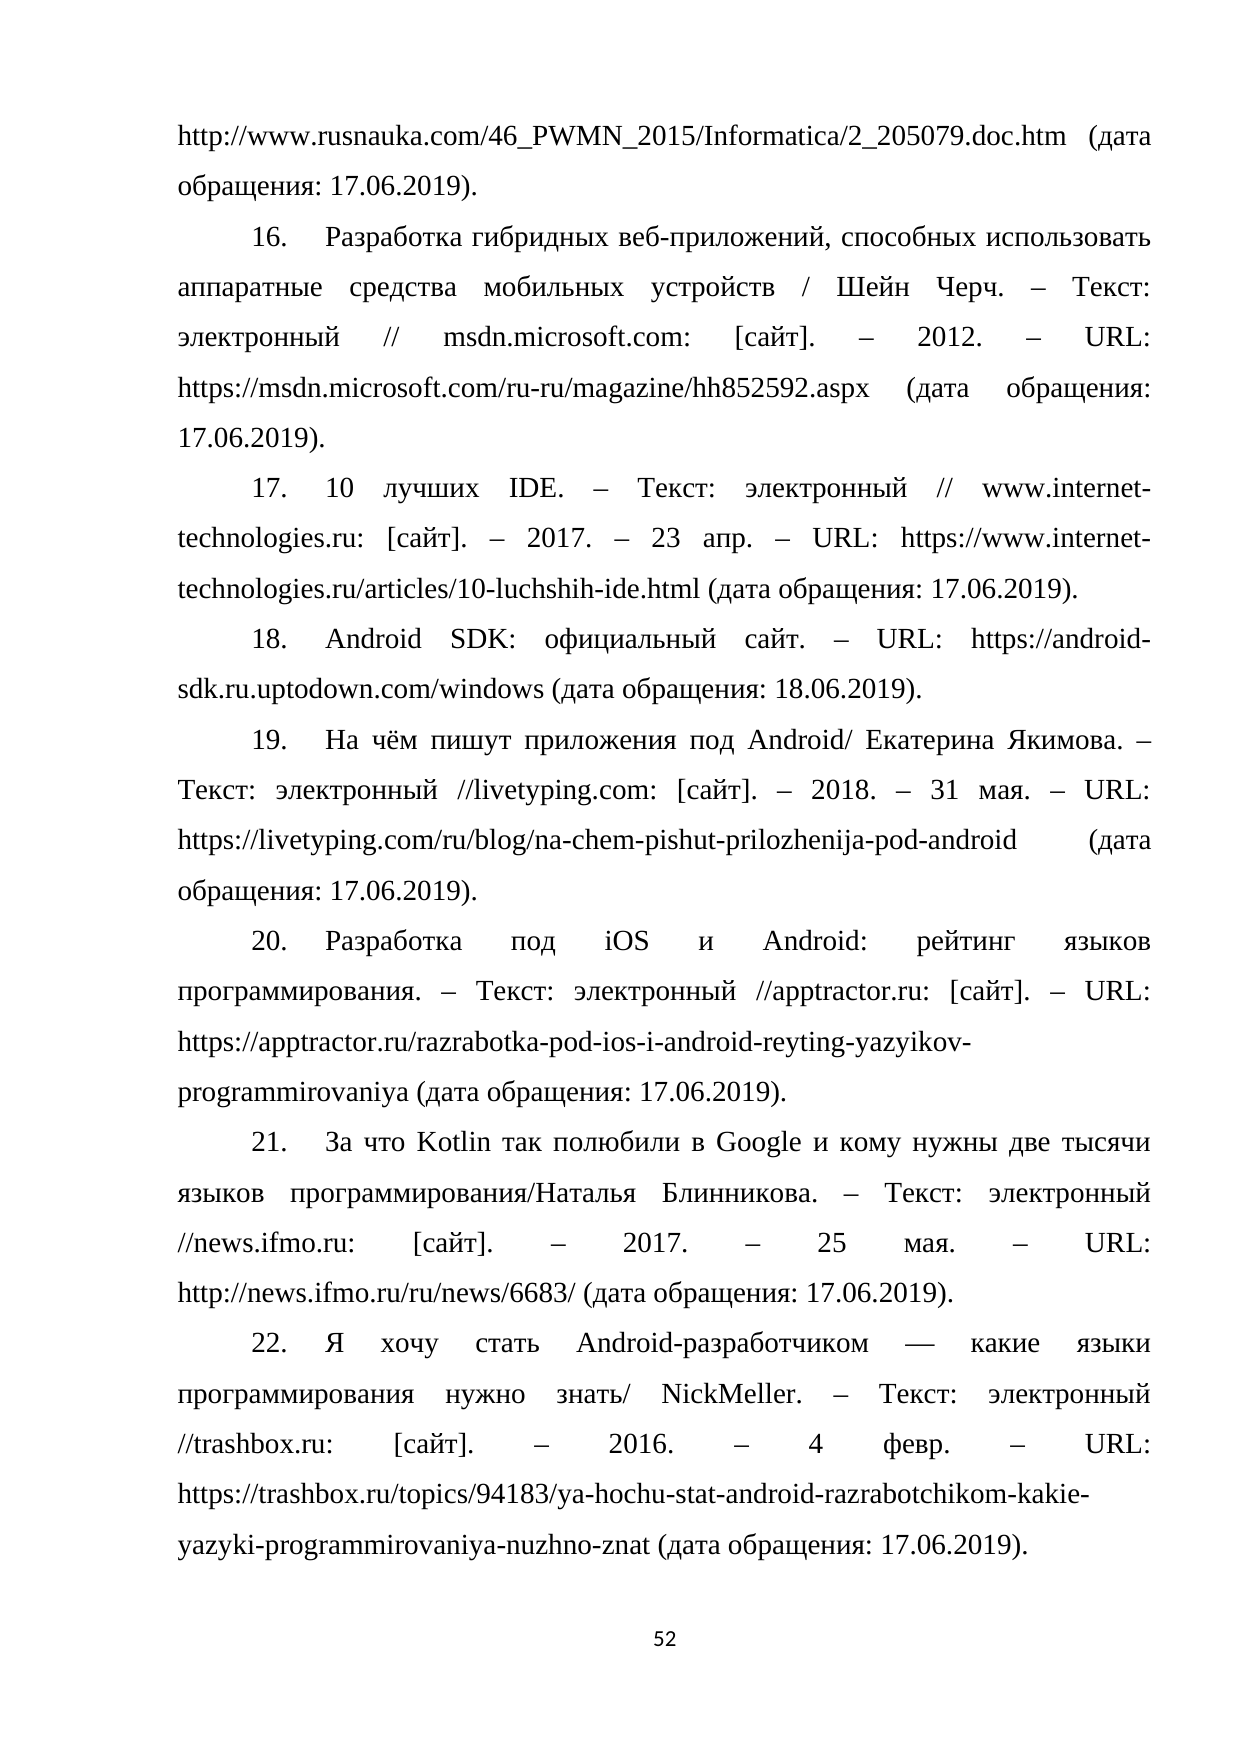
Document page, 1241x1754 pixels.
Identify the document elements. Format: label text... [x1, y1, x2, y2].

list 10 лучших IDE. – Текст: электронный // www.internet-technologies.ru: [сайт]. – 2017. – 23 апр. – URL: https://www.internet-technologies.ru/articles/10-luchshih-ide.html (дата обращения: 17.06.2019). [177, 470, 1152, 604]
list Разработка под iOS и Android: рейтинг языков программирования. – Текст: электронный //apptractor.ru: [сайт]. – URL: https://apptractor.ru/razrabotka-pod-ios-i-android-reyting-yazyikov-programmirovaniya (дата обращения: 17.06.2019). [177, 923, 1152, 1108]
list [177, 118, 1152, 202]
list За что Kotlin так полюбили в Google и кому нужны две тысячи языков программирования/Наталья Блинникова. – Текст: электронный //news.ifmo.ru: [сайт]. – 2017. – 25 мая. – URL: http://news.ifmo.ru/ru/news/6683/ (дата обращения: 17.06.2019). [177, 1124, 1152, 1309]
list Разработка гибридных веб-приложений, способных использовать аппаратные средства мобильных устройств / Шейн Черч. – Текст: электронный // msdn.microsoft.com: [сайт]. – 2012. – URL: https://msdn.microsoft.com/ru-ru/magazine/hh852592.aspx (дата обращения: 17.06.2019). [177, 219, 1152, 453]
list Android SDK: официальный сайт. – URL: https://android-sdk.ru.uptodown.com/windows (дата обращения: 18.06.2019). [177, 621, 1152, 705]
list Я хочу стать Android-разработчиком — какие языки программирования нужно знать/ NickMeller. – Текст: электронный //trashbox.ru: [сайт]. – 2016. – 4 февр. – URL: https://trashbox.ru/topics/94183/ya-hochu-stat-android-razrabotchikom-kakie-yazyki-programmirovaniya-nuzhno-znat (дата обращения: 17.06.2019). [177, 1326, 1152, 1560]
list На чём пишут приложения под Android/ Екатерина Якимова. – Текст: электронный //livetyping.com: [сайт]. – 2018. – 31 мая. – URL: https://livetyping.com/ru/blog/na-chem-pishut-prilozhenija-pod-android (дата обращения: 17.06.2019). [177, 722, 1152, 906]
